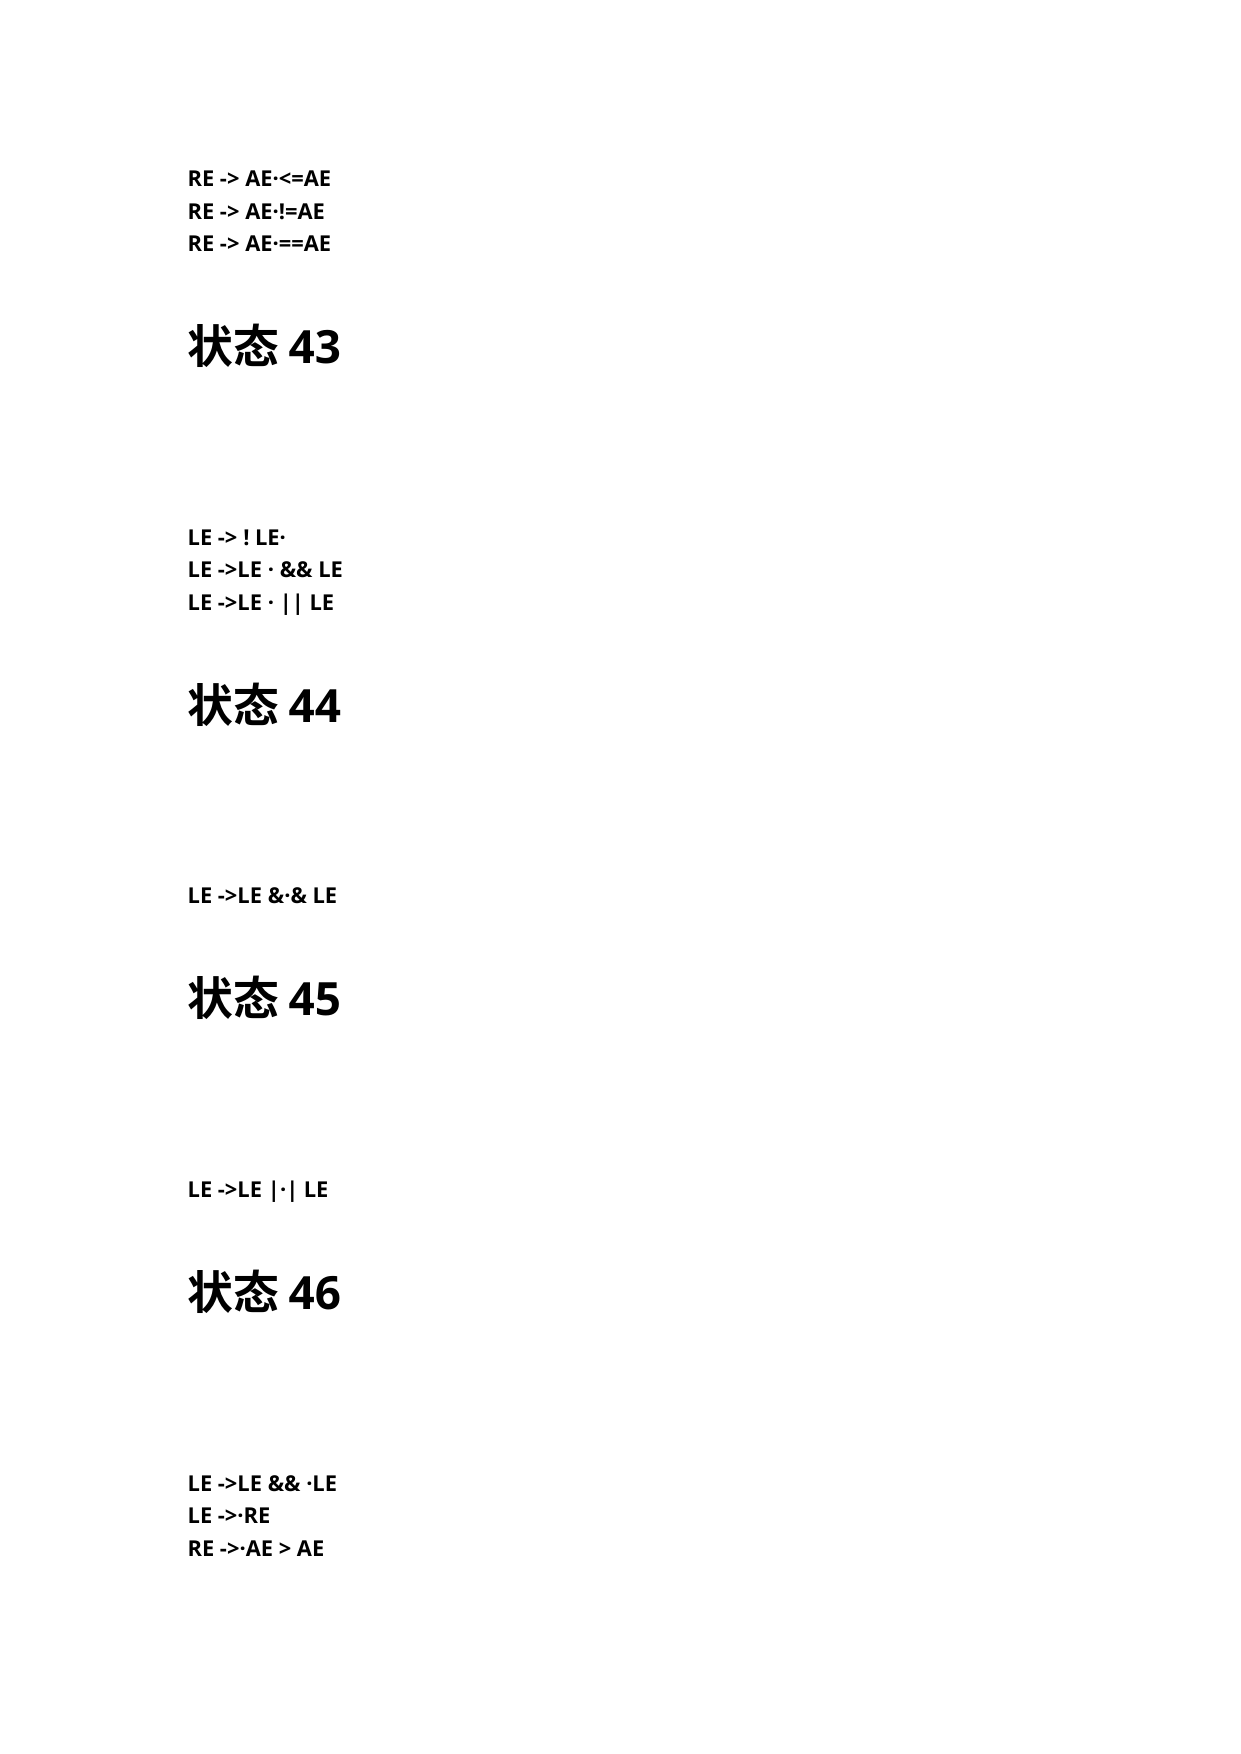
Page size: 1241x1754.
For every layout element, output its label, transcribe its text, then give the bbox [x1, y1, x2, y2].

text RE -> AE·==AE [187, 227, 1053, 259]
text RE -> AE·<=AE [187, 162, 1053, 194]
text LE ->LE && ·LE [187, 1466, 1053, 1499]
text LE ->LE |·| LE [187, 1173, 1053, 1205]
subtitle 状态46 [187, 1241, 1053, 1338]
text LE ->LE · || LE [187, 586, 1053, 618]
subtitle 状态45 [187, 947, 1053, 1044]
subtitle 状态44 [187, 653, 1053, 751]
text RE ->·AE > AE [187, 1531, 1053, 1564]
text LE ->LE · && LE [187, 553, 1053, 586]
text LE ->LE &·& LE [187, 879, 1053, 912]
text LE -> ! LE· [187, 521, 1053, 553]
subtitle 状态43 [187, 295, 1053, 392]
text RE -> AE·!=AE [187, 194, 1053, 227]
text LE ->·RE [187, 1499, 1053, 1531]
